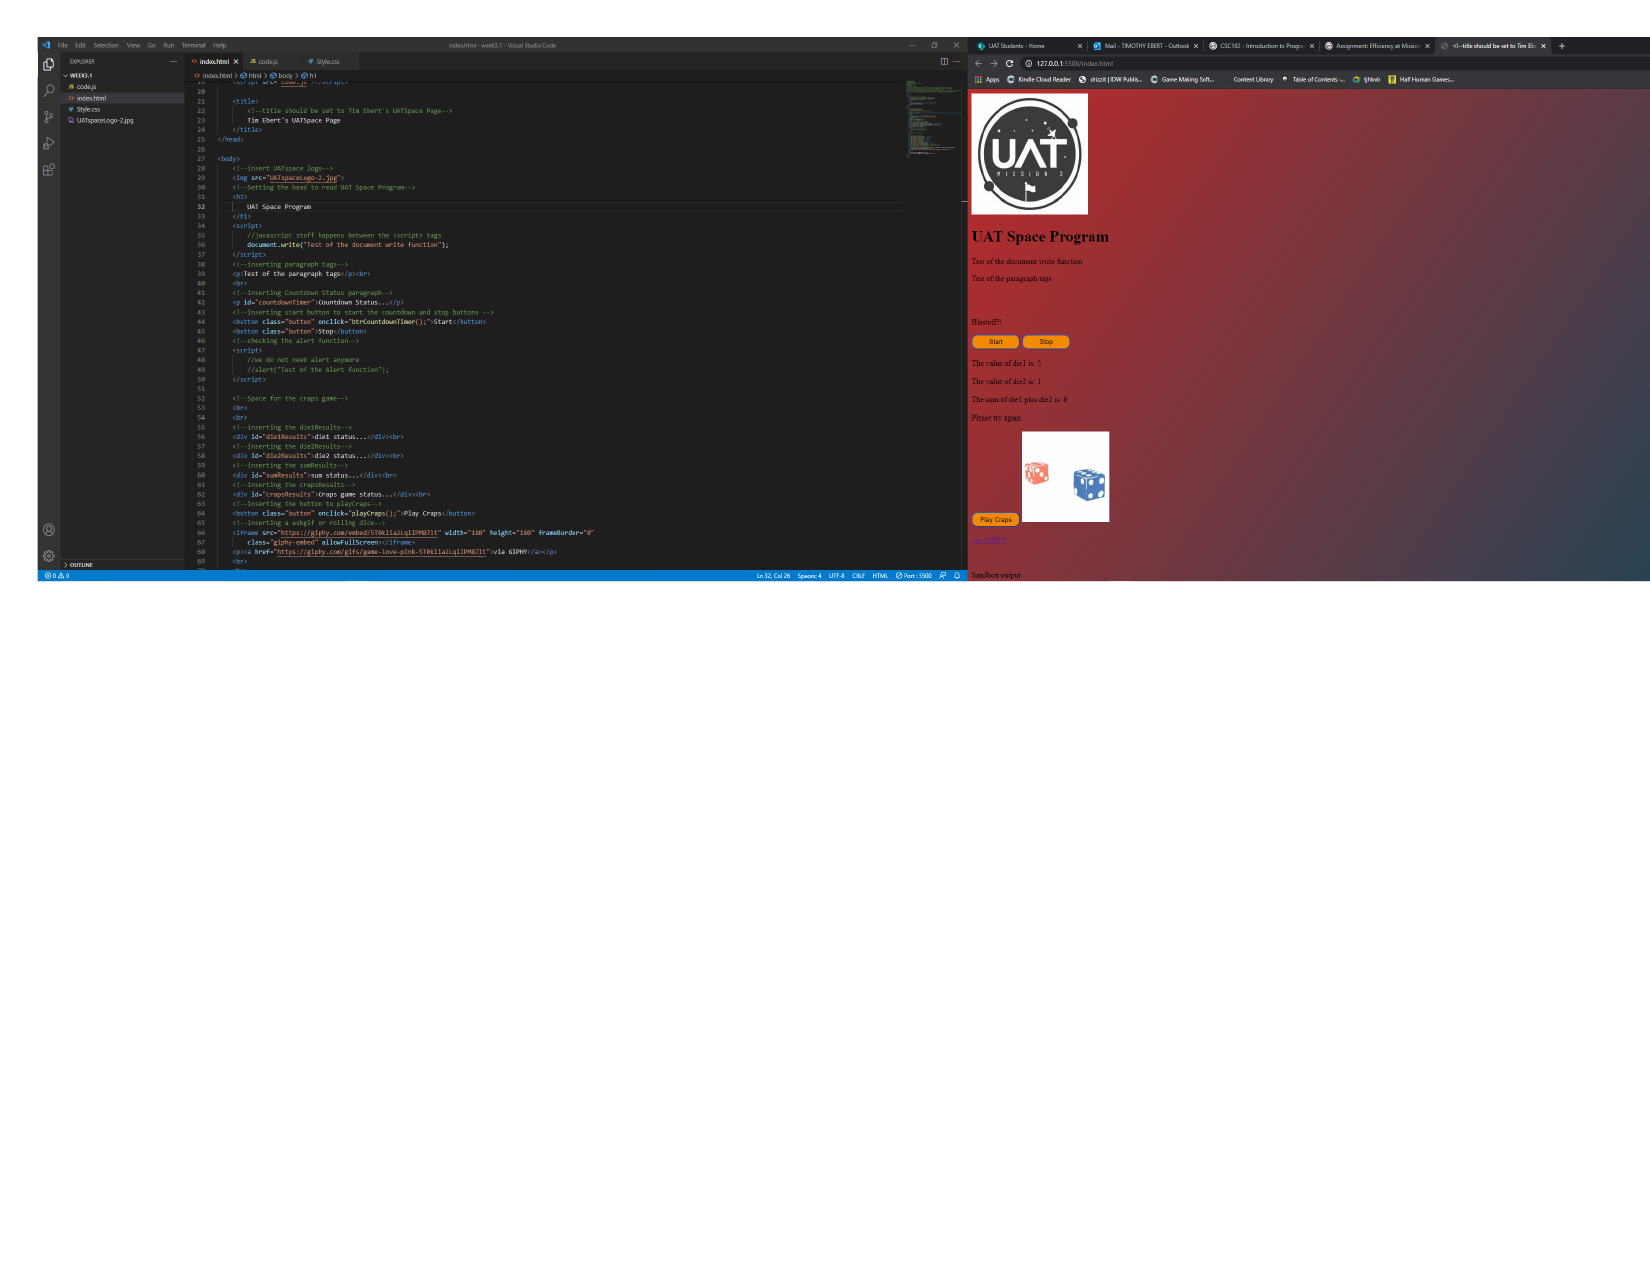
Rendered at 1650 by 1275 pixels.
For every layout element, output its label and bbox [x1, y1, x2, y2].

picture [37, 37, 1650, 582]
